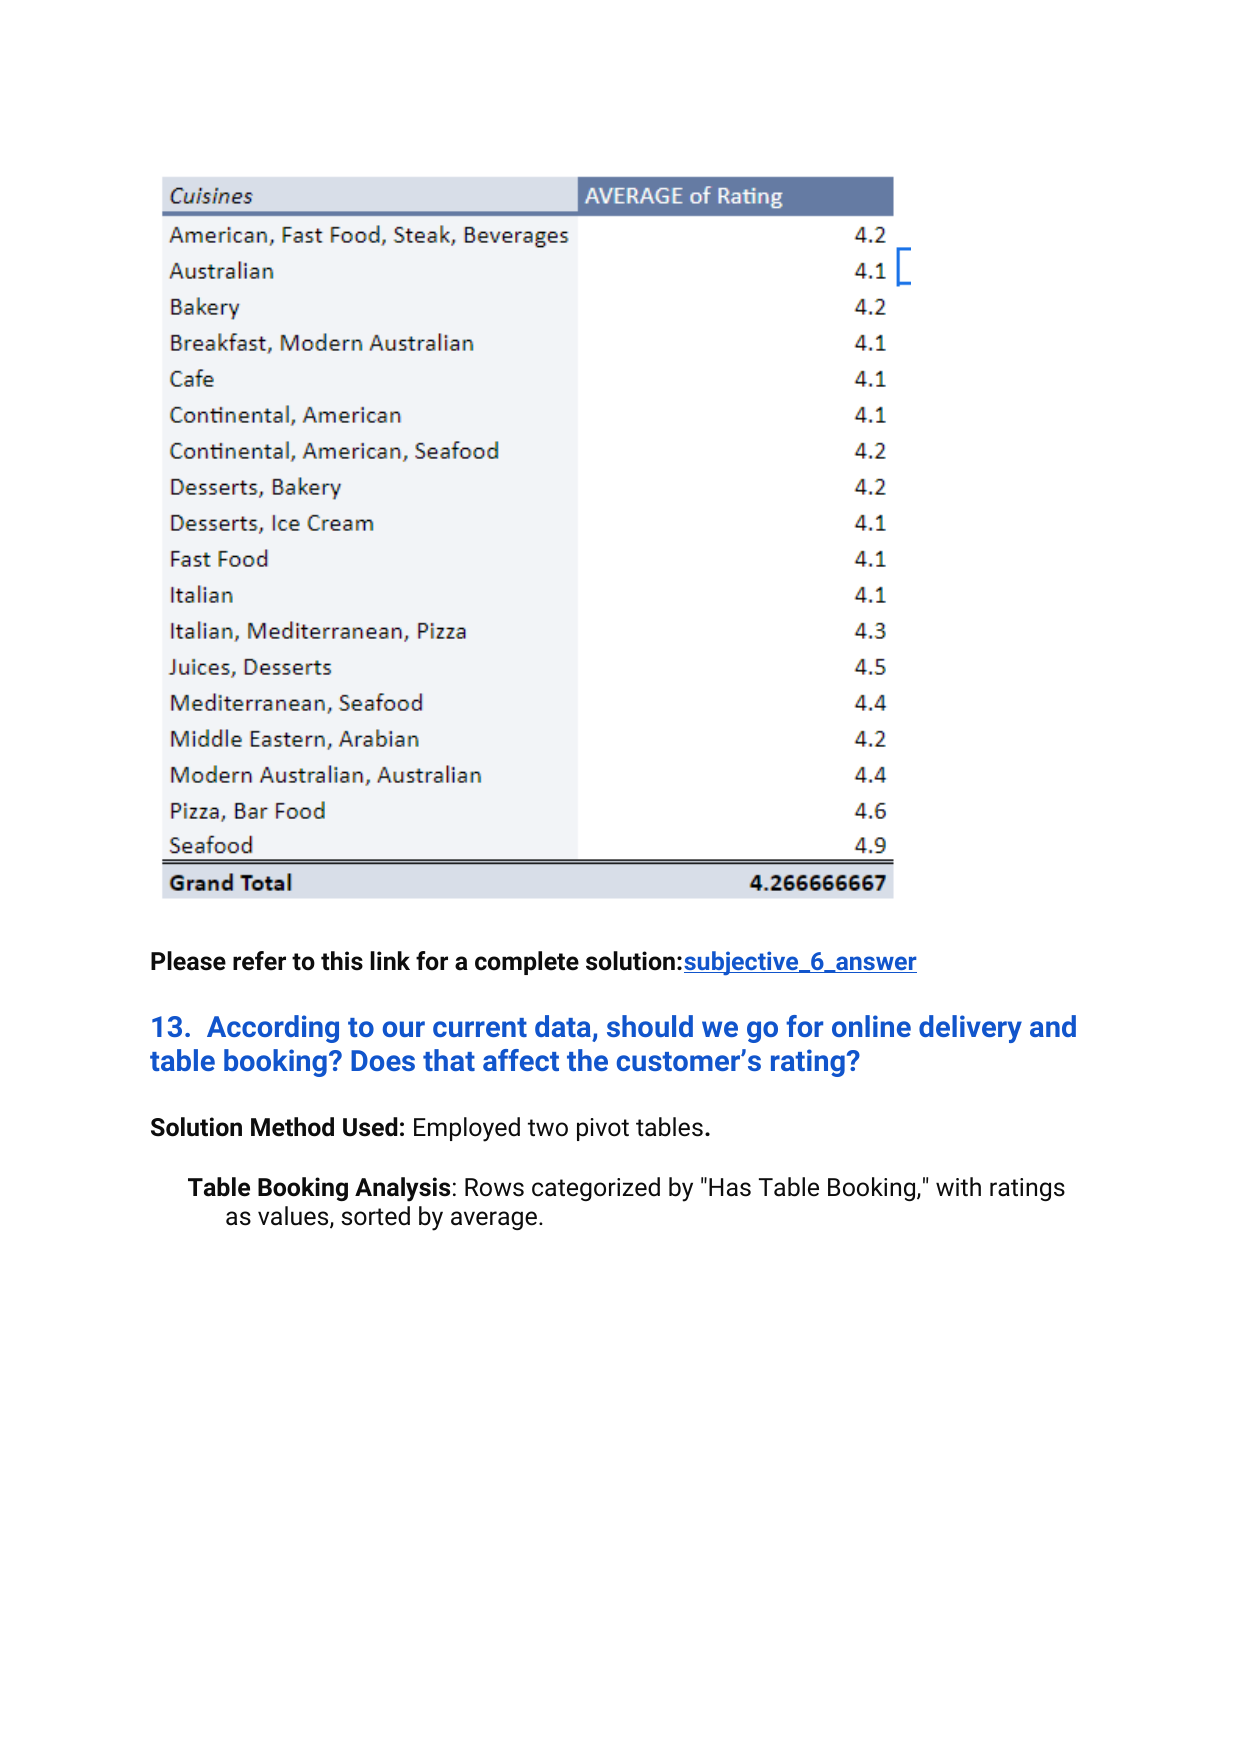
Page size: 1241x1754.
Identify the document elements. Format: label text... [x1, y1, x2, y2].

text 13. According to our current data, should we go for online delivery and table booking? Does that affect the customer’s rating? [150, 1010, 1090, 1079]
list Table Booking Analysis: Rows categorized by "Has Table Booking," with ratings as values, sorted by average. [187, 1173, 1090, 1232]
text Solution Method Used: Employed two pivot tables. [150, 1113, 1090, 1142]
picture [150, 150, 911, 916]
text Please refer to this link for a complete solution:subjective_6_answer [150, 947, 1090, 976]
